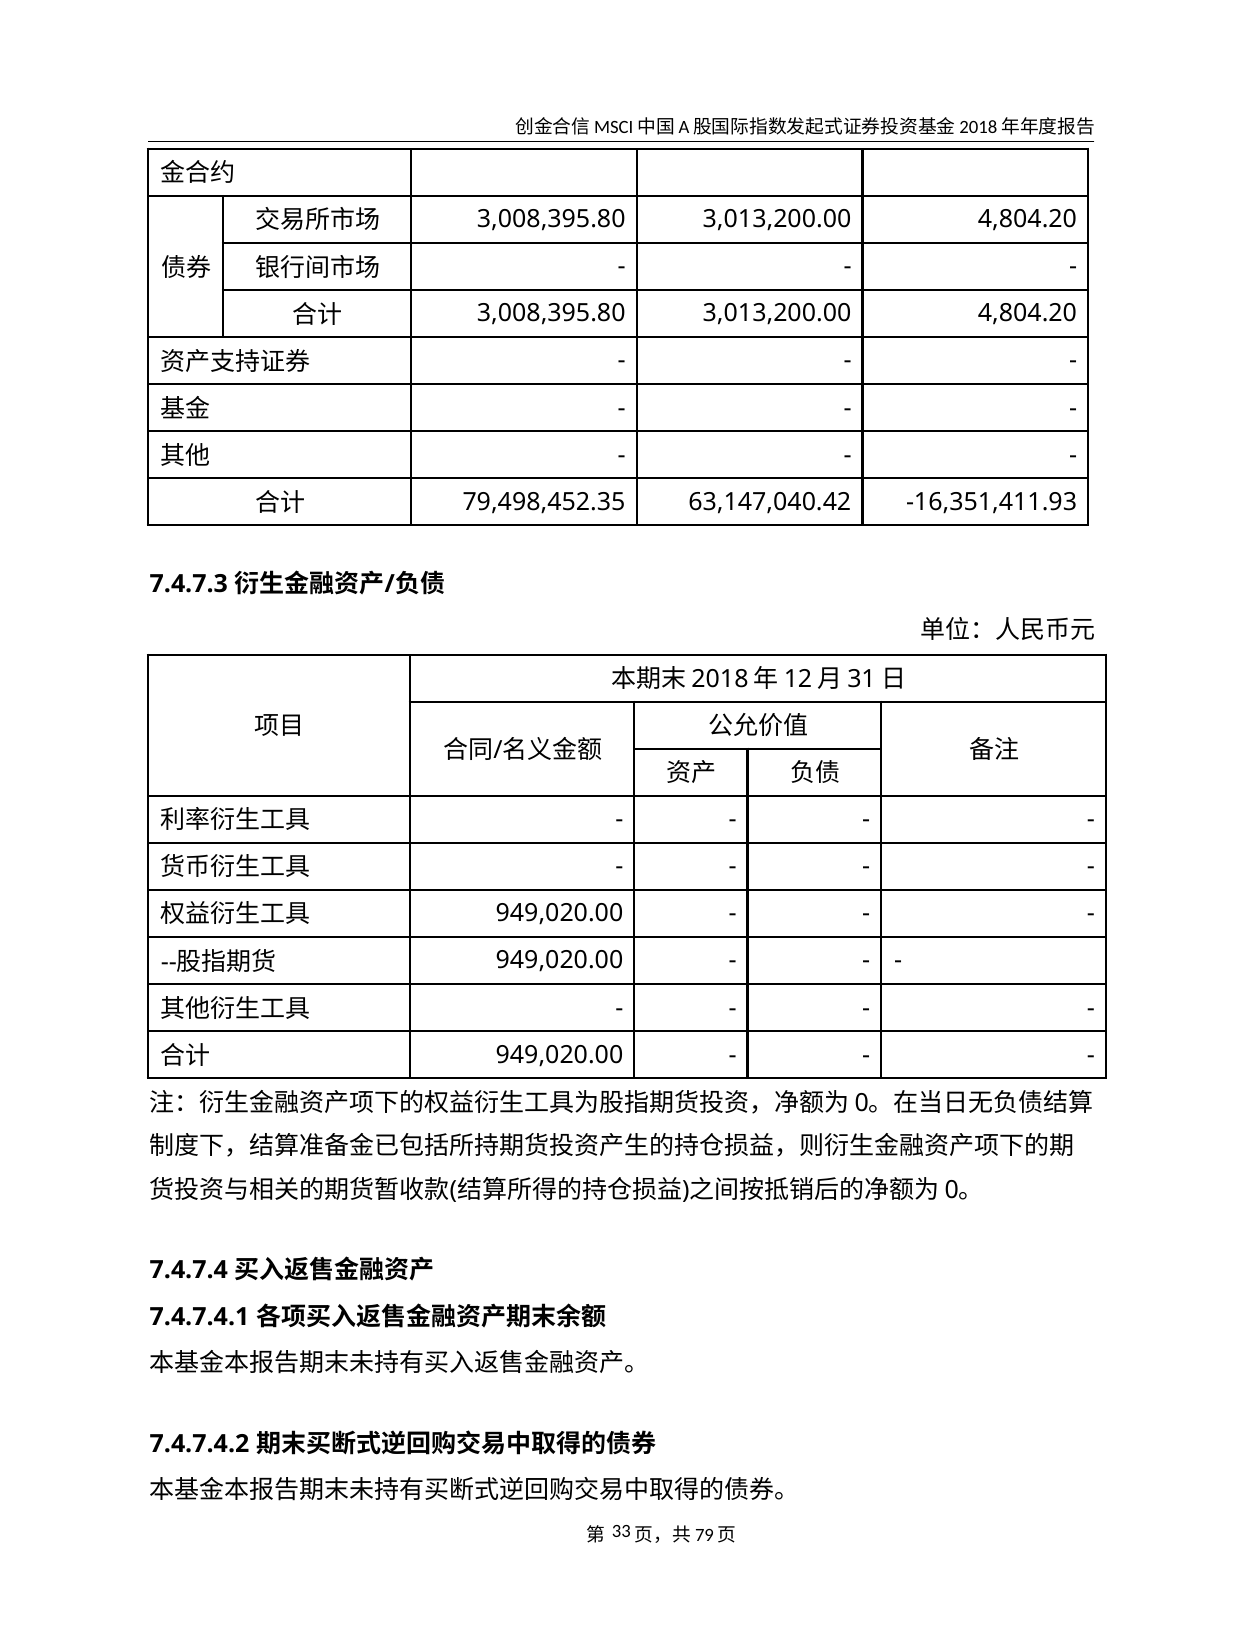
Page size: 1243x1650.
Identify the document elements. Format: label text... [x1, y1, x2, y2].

table_cell - [635, 891, 746, 936]
table_cell 79,498,452.35 [412, 479, 636, 524]
table_cell - [882, 985, 1105, 1030]
table_cell - [412, 432, 636, 477]
text 7.4.7.3 衍生金融资产/负债 [149, 563, 1094, 600]
table_cell - [864, 385, 1087, 430]
table_cell - [882, 1032, 1105, 1077]
table_cell - [411, 985, 633, 1030]
text 7.4.7.4 买入返售金融资产 [149, 1250, 1094, 1286]
table_cell - [864, 338, 1087, 383]
table_cell 债券 [149, 197, 222, 336]
table_cell 949,020.00 [411, 938, 633, 983]
table_cell - [882, 891, 1105, 936]
table_cell - [635, 938, 746, 983]
table_cell 3,013,200.00 [638, 197, 861, 242]
table_cell 备注 [882, 703, 1105, 795]
table_cell - [882, 797, 1105, 842]
table_header 项目 [149, 656, 409, 795]
table_cell - [749, 985, 880, 1030]
table_cell 合计 [149, 479, 410, 524]
table_cell - [412, 338, 636, 383]
table_cell 权益衍生工具 [149, 891, 409, 936]
table_cell - [882, 844, 1105, 889]
table_cell 资产 [635, 750, 746, 795]
table_cell - [749, 844, 880, 889]
table_cell - [638, 432, 861, 477]
table_cell 货币衍生工具 [149, 844, 409, 889]
table_cell 合同/名义金额 [411, 703, 633, 795]
table_cell 贵金属投资-金交所黄金合约 [149, 150, 410, 195]
table_cell - [638, 244, 861, 289]
table_cell - [412, 150, 636, 195]
table_header 本期末2018年12月31日 [411, 656, 1105, 701]
text 注：衍生金融资产项下的权益衍生工具为股指期货投资，净额为0。在当日无负债结算制度下，结算准备金已包括所持期货投资产生的持仓损益，则衍生金融资产项下的期货投资与相关的期货暂收款(结算所得的持仓损益)之间按抵销后的净额为0。 [149, 1082, 1094, 1205]
table_cell 基金 [149, 385, 410, 430]
table_cell - [635, 797, 746, 842]
table_cell - [635, 985, 746, 1030]
table_cell - [749, 1032, 880, 1077]
table_cell - [635, 844, 746, 889]
table_cell - [411, 844, 633, 889]
table_cell - [749, 891, 880, 936]
table_cell - [638, 338, 861, 383]
text 7.4.7.4.2 期末买断式逆回购交易中取得的债券 [149, 1423, 1094, 1459]
table_cell - [864, 432, 1087, 477]
table_cell 63,147,040.42 [638, 479, 861, 524]
text 本基金本报告期末未持有买入返售金融资产。 [149, 1343, 1094, 1379]
table_cell 交易所市场 [224, 197, 410, 242]
table_cell - [882, 938, 1105, 983]
text 单位：人民币元 [149, 610, 1094, 646]
table_cell - [635, 1032, 746, 1077]
table_cell 合计 [224, 291, 410, 336]
table_cell 949,020.00 [411, 1032, 633, 1077]
table_cell 合计 [149, 1032, 409, 1077]
table_cell 资产支持证券 [149, 338, 410, 383]
table_cell - [864, 150, 1087, 195]
table_cell - [749, 797, 880, 842]
table_cell 3,013,200.00 [638, 291, 861, 336]
table_cell - [411, 797, 633, 842]
table_cell --股指期货 [149, 938, 409, 983]
table_cell 3,008,395.80 [412, 291, 636, 336]
table_cell -16,351,411.93 [864, 479, 1087, 524]
text 7.4.7.4.1 各项买入返售金融资产期末余额 [149, 1296, 1094, 1332]
table_cell - [638, 150, 861, 195]
table_cell 其他 [149, 432, 410, 477]
text 本基金本报告期末未持有买断式逆回购交易中取得的债券。 [149, 1469, 1094, 1506]
table_cell - [412, 244, 636, 289]
table_cell 利率衍生工具 [149, 797, 409, 842]
table_cell 949,020.00 [411, 891, 633, 936]
table_cell 4,804.20 [864, 291, 1087, 336]
table_cell - [864, 244, 1087, 289]
table_cell 负债 [749, 750, 880, 795]
table_cell 银行间市场 [224, 244, 410, 289]
table_cell 其他衍生工具 [149, 985, 409, 1030]
table_cell 公允价值 [635, 703, 880, 748]
table_cell - [749, 938, 880, 983]
table_cell - [412, 385, 636, 430]
table_cell 3,008,395.80 [412, 197, 636, 242]
table_cell 4,804.20 [864, 197, 1087, 242]
table_cell - [638, 385, 861, 430]
